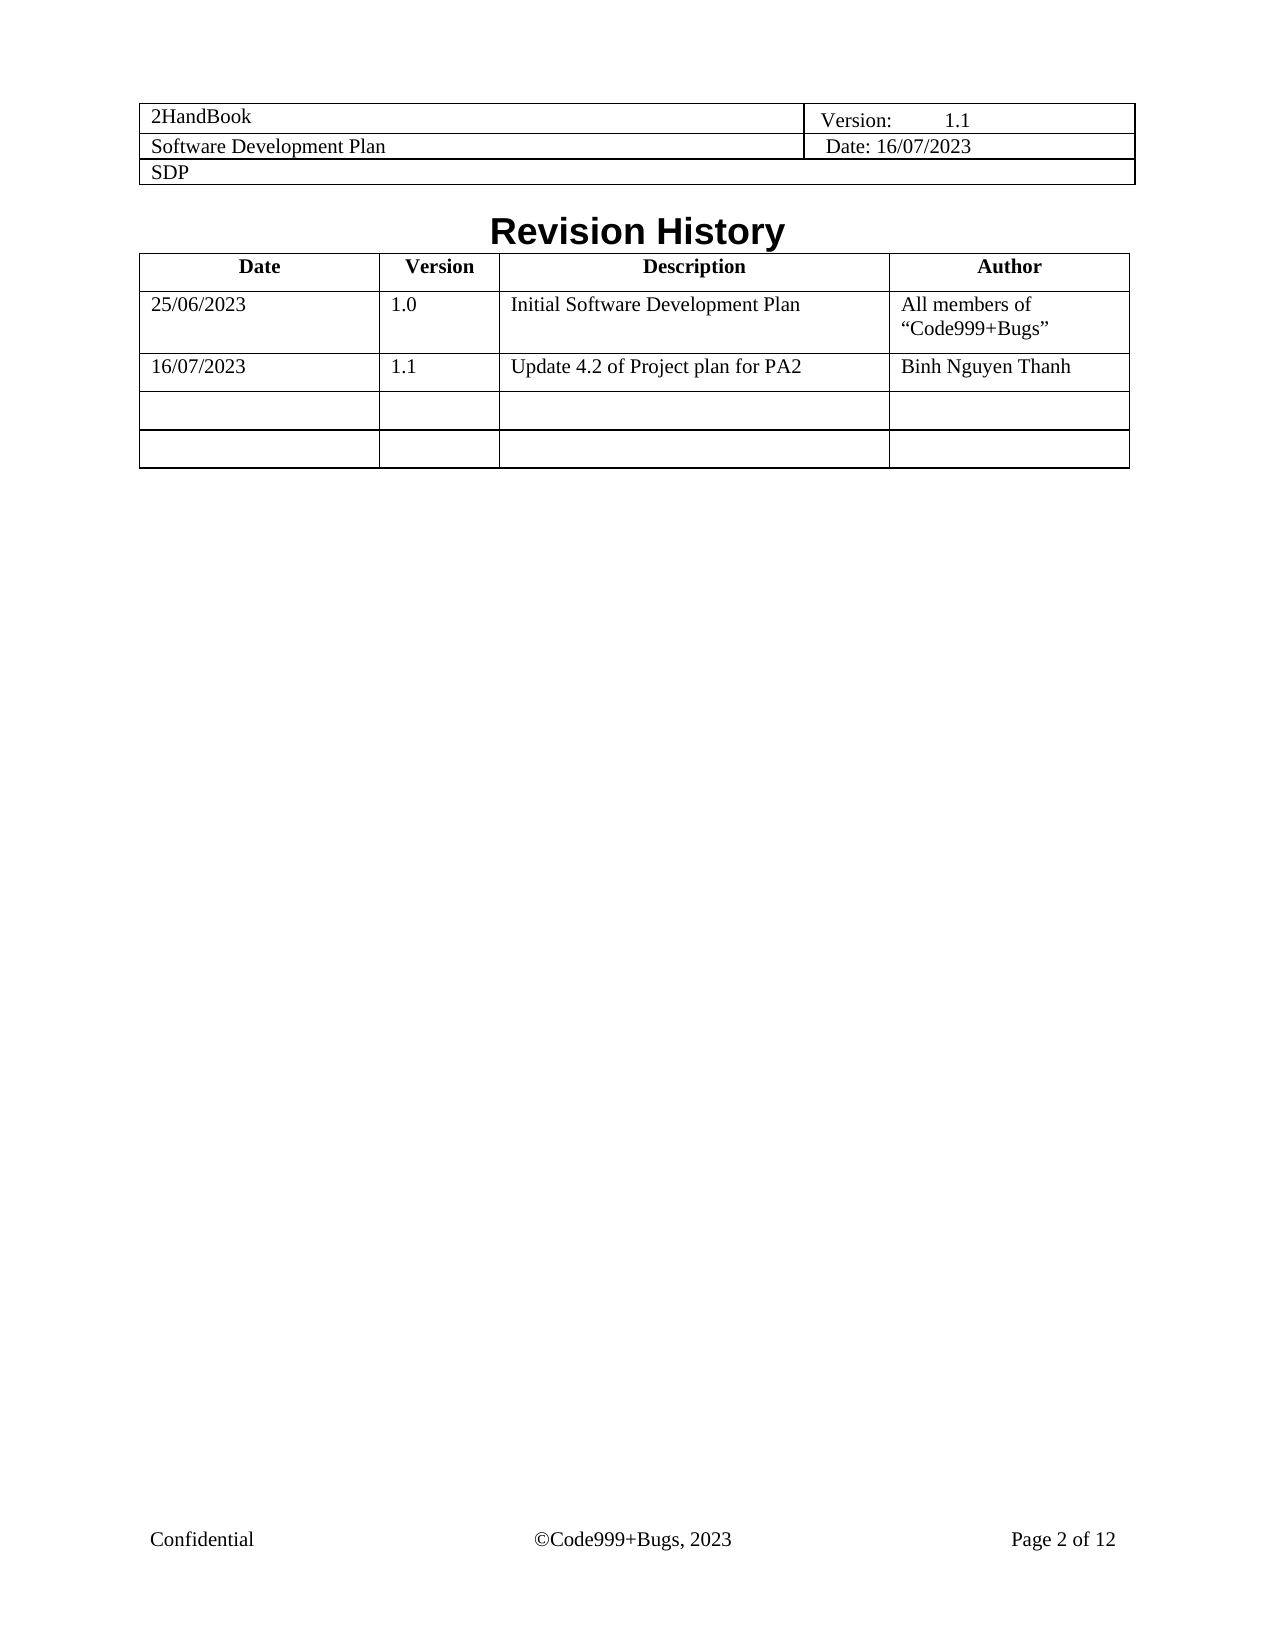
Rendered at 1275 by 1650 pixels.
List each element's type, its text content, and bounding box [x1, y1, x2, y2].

table_cell [890, 392, 1129, 429]
title Revision History [150, 209, 1125, 252]
table_cell [380, 431, 499, 467]
table_cell Binh Nguyen Thanh [890, 354, 1129, 391]
table_cell [380, 392, 499, 429]
table_cell Update 4.2 of Project plan for PA2 [500, 354, 889, 391]
table_cell Initial Software Development Plan [500, 292, 889, 353]
table_header Date [140, 254, 379, 291]
table_cell [140, 392, 379, 429]
table_cell [500, 431, 889, 467]
table_cell [140, 431, 379, 467]
table_cell 1.0 [380, 292, 499, 353]
table_cell All members of “Code999+Bugs” [890, 292, 1129, 353]
table_cell [890, 431, 1129, 467]
table_header Author [890, 254, 1129, 291]
table_cell 25/06/2023 [140, 292, 379, 353]
table_cell [500, 392, 889, 429]
table_cell 1.1 [380, 354, 499, 391]
table_cell 16/07/2023 [140, 354, 379, 391]
table_header Description [500, 254, 889, 291]
table_header Version [380, 254, 499, 291]
